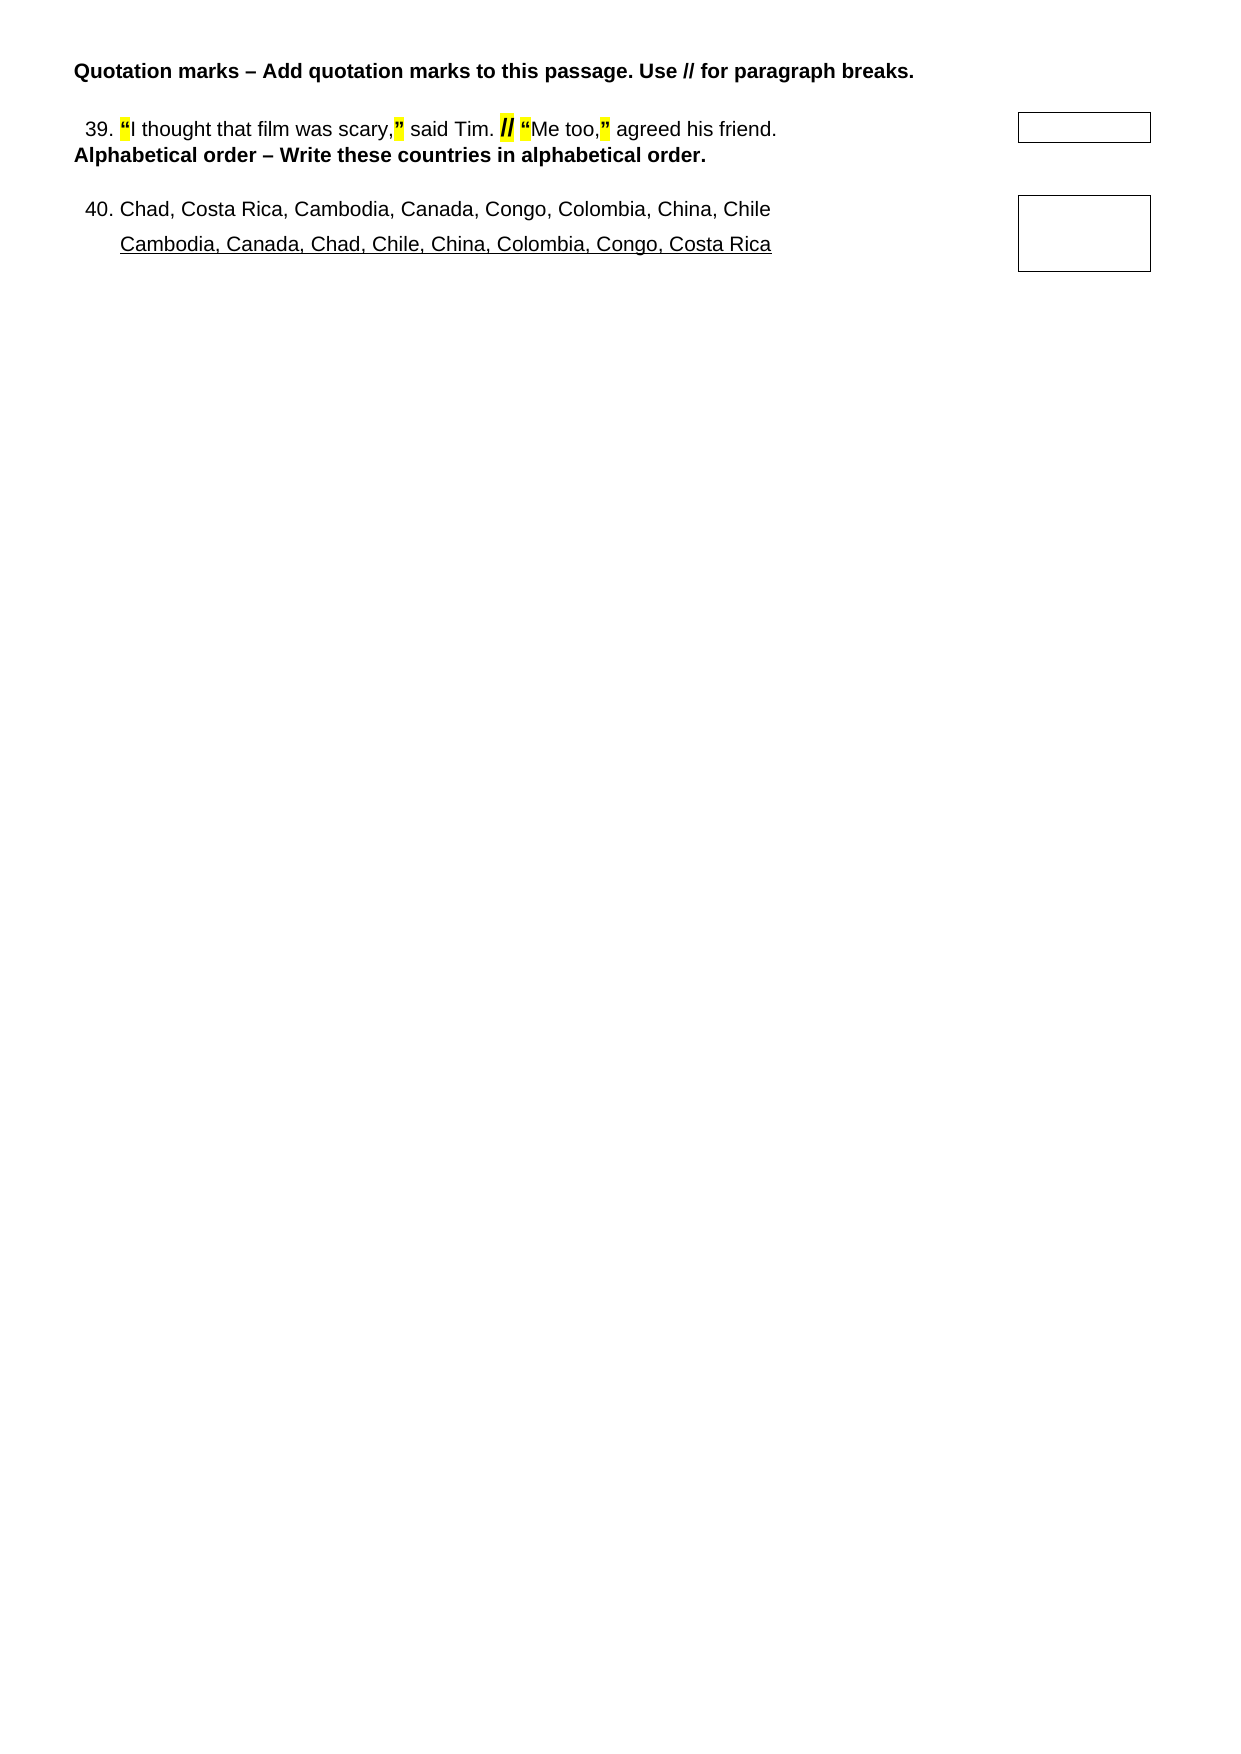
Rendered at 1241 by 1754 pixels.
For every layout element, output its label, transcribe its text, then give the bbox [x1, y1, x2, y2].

text Alphabetical order – Write these countries in alphabetical order. [74, 143, 1181, 195]
table_header [1019, 113, 1150, 142]
text Quotation marks – Add quotation marks to this passage. Use // for paragraph breaks. [74, 59, 1181, 112]
table_header 40. Chad, Costa Rica, Cambodia, Canada, Congo, Colombia, China, Chile Cambodia, Canada, Chad, Chile, China, Colombia, Congo, Costa Rica [74, 195, 1018, 271]
table_header [1019, 196, 1150, 271]
table_header 39. “I thought that film was scary,” said Tim. // “Me too,” agreed his friend. [74, 112, 1018, 142]
